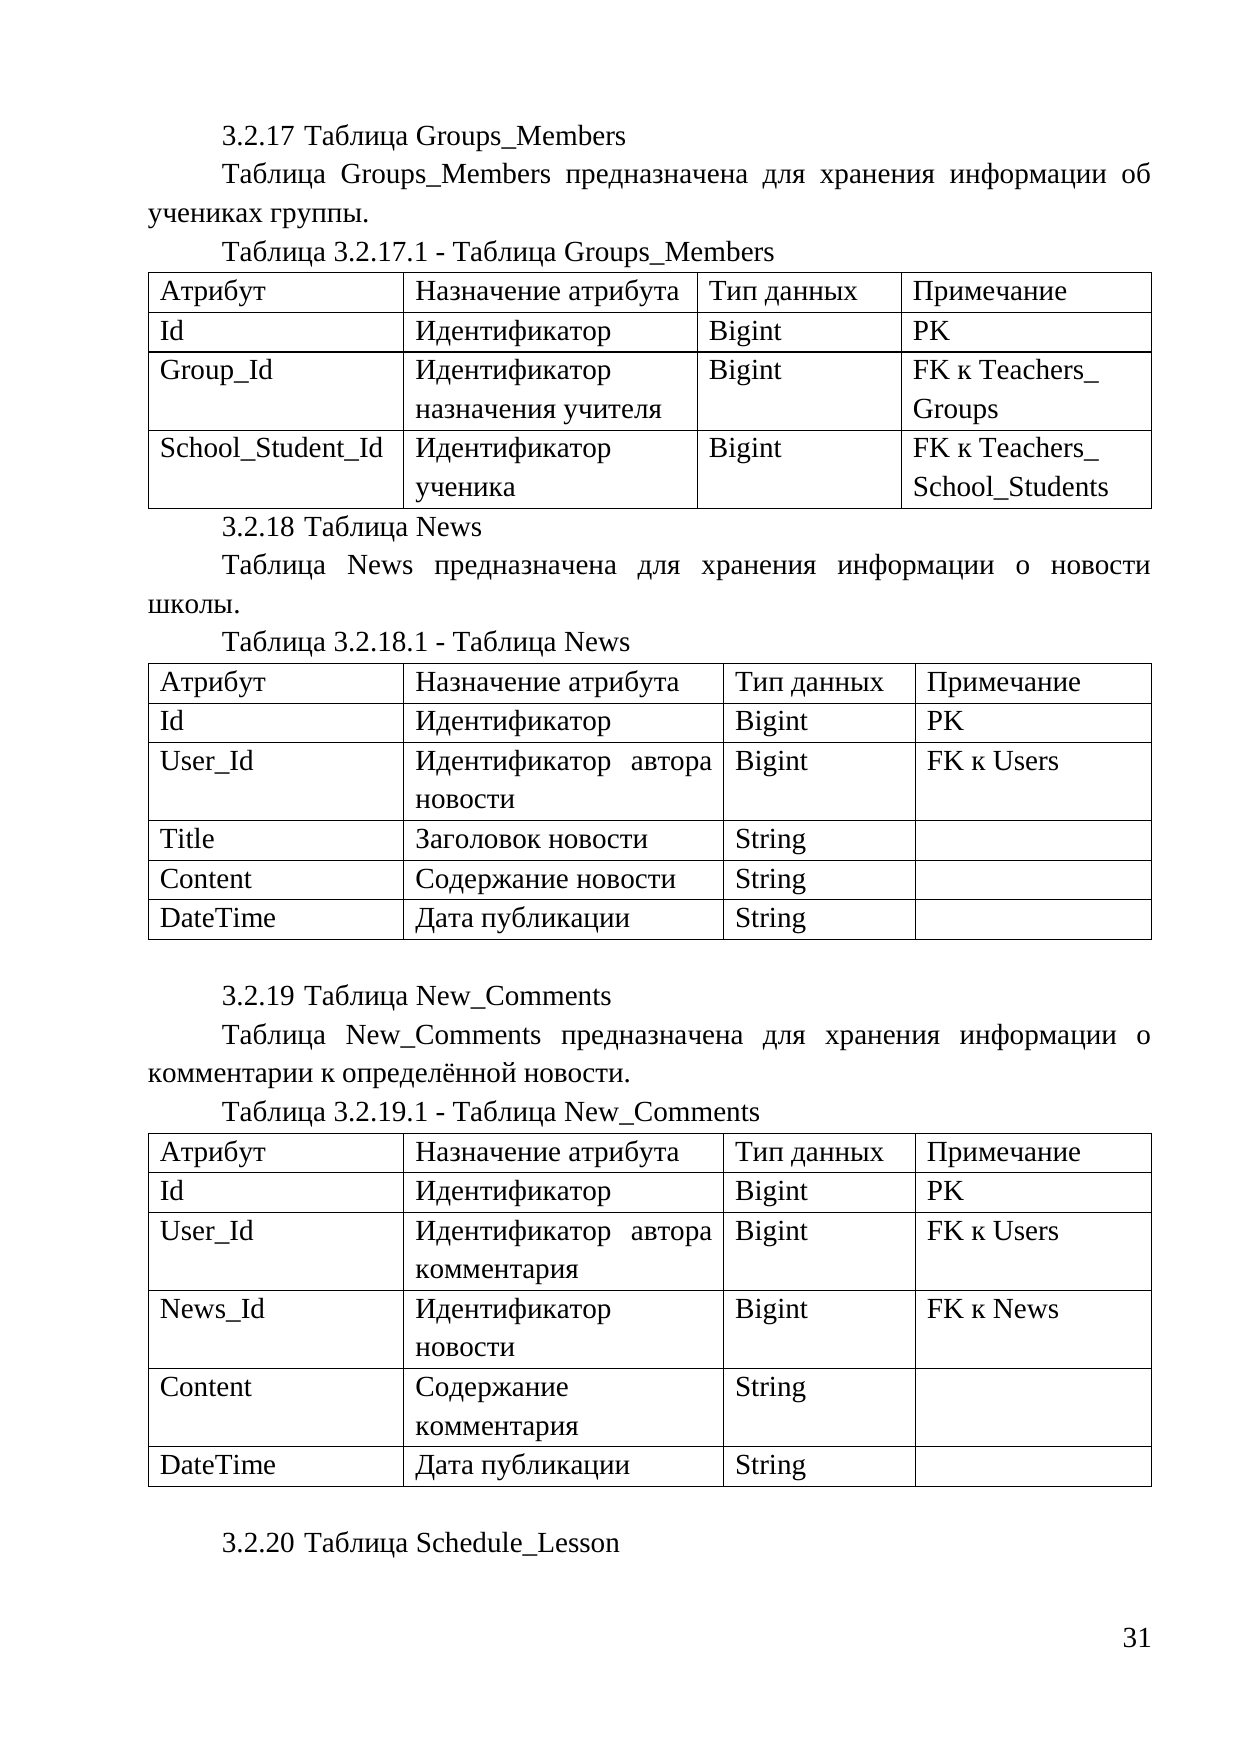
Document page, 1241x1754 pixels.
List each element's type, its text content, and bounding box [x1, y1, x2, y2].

table_cell Идентификатор автора комментария [404, 1213, 723, 1290]
table_cell String [724, 1447, 915, 1486]
table_cell String [724, 1369, 915, 1446]
list Таблица Groups_Members [222, 118, 1152, 152]
table_cell Id [149, 313, 403, 351]
table_cell Title [149, 821, 403, 860]
table_header Назначение атрибута [404, 1134, 723, 1172]
table_cell Bigint [724, 1213, 915, 1290]
table_header Тип данных [724, 1134, 915, 1172]
table_cell FK к News [916, 1291, 1151, 1368]
table_cell Идентификатор новости [404, 1291, 723, 1368]
table_header Примечание [916, 664, 1151, 702]
table_cell [916, 1369, 1151, 1446]
table_cell School_Student_Id [149, 431, 403, 508]
table_header Примечание [916, 1134, 1151, 1172]
table_cell [916, 900, 1151, 939]
text Таблица 3.2.18.1 - Таблица News [148, 624, 1152, 658]
table_cell Идентификатор [404, 704, 723, 742]
table_cell Content [149, 1369, 403, 1446]
table_cell Идентификатор ученика [404, 431, 697, 508]
table_cell Bigint [698, 431, 901, 508]
table_header Атрибут [149, 664, 403, 702]
table_cell Идентификатор автора новости [404, 743, 723, 820]
table_cell String [724, 821, 915, 860]
table_cell PK [916, 704, 1151, 742]
table_cell Content [149, 861, 403, 899]
table_cell Bigint [724, 1173, 915, 1212]
table_header Тип данных [698, 273, 901, 312]
table_header Назначение атрибута [404, 664, 723, 702]
table_cell FK к Users [916, 1213, 1151, 1290]
table_cell Bigint [698, 353, 901, 429]
table_cell Идентификатор [404, 313, 697, 351]
table_cell Содержание комментария [404, 1369, 723, 1446]
table_cell User_Id [149, 743, 403, 820]
table_cell Id [149, 704, 403, 742]
table_cell FK к Users [916, 743, 1151, 820]
table_cell Bigint [698, 313, 901, 351]
table_cell [916, 821, 1151, 860]
table_cell Дата публикации [404, 1447, 723, 1486]
table_cell PK [902, 313, 1151, 351]
text Таблица 3.2.19.1 - Таблица New_Comments [148, 1094, 1152, 1128]
table_cell User_Id [149, 1213, 403, 1290]
table_cell Идентификатор назначения учителя [404, 353, 697, 429]
list Таблица New_Comments [222, 978, 1152, 1012]
table_header Атрибут [149, 273, 403, 312]
table_header Назначение атрибута [404, 273, 697, 312]
table_cell FK к Teachers_ Groups [902, 353, 1151, 429]
table_header Атрибут [149, 1134, 403, 1172]
table_cell FK к Teachers_ School_Students [902, 431, 1151, 508]
text Таблица 3.2.17.1 - Таблица Groups_Members [148, 234, 1152, 267]
table_cell Заголовок новости [404, 821, 723, 860]
table_cell String [724, 900, 915, 939]
table_cell DateTime [149, 1447, 403, 1486]
table_cell Идентификатор [404, 1173, 723, 1212]
table_cell Bigint [724, 1291, 915, 1368]
table_cell Group_Id [149, 353, 403, 429]
table_header Тип данных [724, 664, 915, 702]
table_cell Bigint [724, 704, 915, 742]
table_cell [916, 1447, 1151, 1486]
text Таблица New_Comments предназначена для хранения информации о комментарии к определённой новости. [148, 1017, 1152, 1089]
table_cell DateTime [149, 900, 403, 939]
table_cell String [724, 861, 915, 899]
table_cell Дата публикации [404, 900, 723, 939]
table_cell Bigint [724, 743, 915, 820]
table_cell Содержание новости [404, 861, 723, 899]
list Таблица News [222, 509, 1152, 542]
table_cell News_Id [149, 1291, 403, 1368]
table_cell PK [916, 1173, 1151, 1212]
list Таблица Schedule_Lesson [222, 1525, 1152, 1559]
table_cell Id [149, 1173, 403, 1212]
table_header Примечание [902, 273, 1151, 312]
table_cell [916, 861, 1151, 899]
text Таблица News предназначена для хранения информации о новости школы. [148, 547, 1152, 619]
text Таблица Groups_Members предназначена для хранения информации об учениках группы. [148, 157, 1152, 229]
